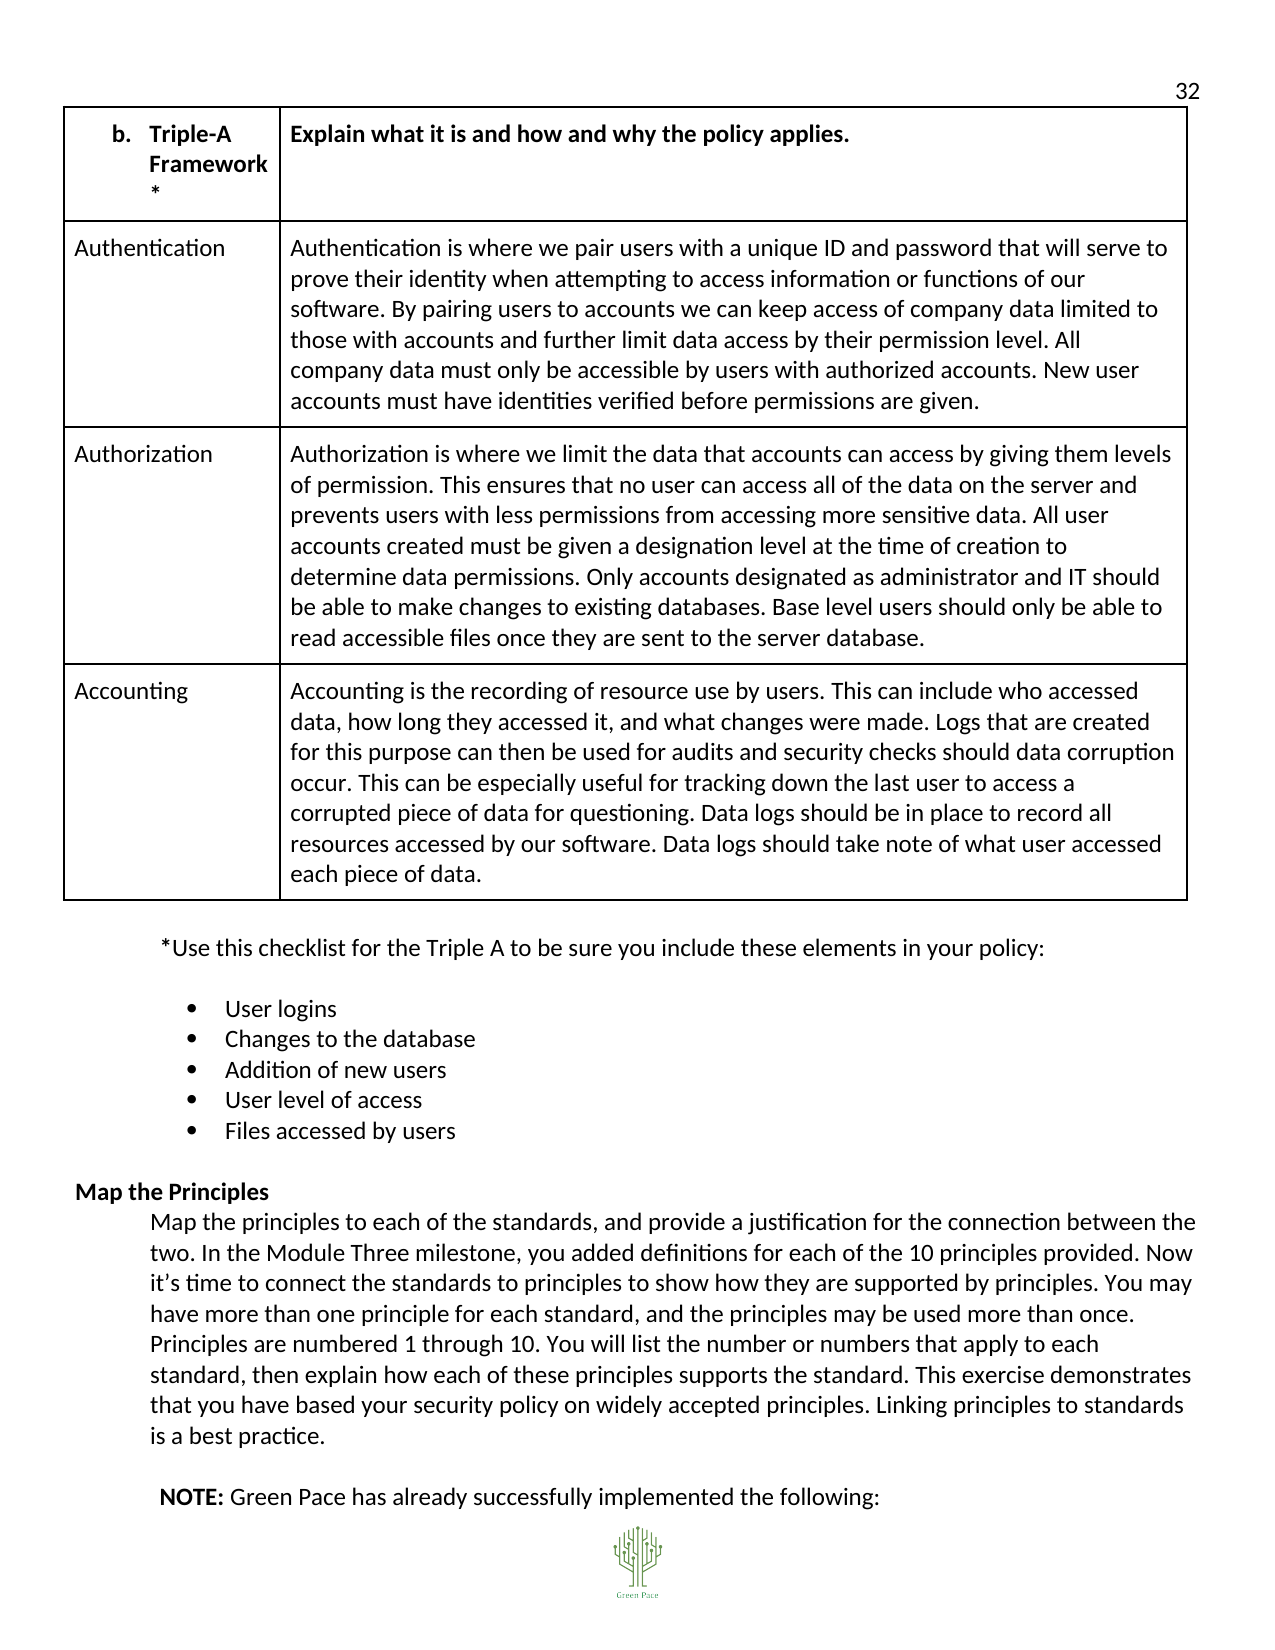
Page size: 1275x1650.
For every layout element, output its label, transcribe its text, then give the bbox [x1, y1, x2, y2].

table_cell Authorization [65, 428, 279, 663]
list Addition of new users [187, 1054, 1200, 1084]
table_header Explain what it is and how and why the policy applies. [281, 108, 1186, 220]
list Changes to the database [187, 1023, 1200, 1054]
list User level of access [187, 1084, 1200, 1115]
list User logins [187, 993, 1200, 1023]
table_cell Accounting [65, 665, 279, 899]
table_cell Authorization is where we limit the data that accounts can access by giving them levels of permission. This ensures that no user can access all of the data on the server and prevents users with less permissions from accessing more sensitive data. All user accounts created must be given a designation level at the time of creation to determine data permissions. Only accounts designated as administrator and IT should be able to make changes to existing databases. Base level users should only be able to read accessible files once they are sent to the server database. [281, 428, 1186, 663]
text *Use this checklist for the Triple A to be sure you include these elements in your policy: [159, 932, 1200, 962]
table_cell Authentication is where we pair users with a unique ID and password that will serve to prove their identity when attempting to access information or functions of our software. By pairing users to accounts we can keep access of company data limited to those with accounts and further limit data access by their permission level. All company data must only be accessible by users with authorized accounts. New user accounts must have identities verified before permissions are given. [281, 222, 1186, 426]
table_header Triple-A Framework* [65, 108, 279, 220]
picture [605, 1521, 670, 1606]
table_cell Authentication [65, 222, 279, 426]
list Files accessed by users [187, 1115, 1200, 1145]
text NOTE: Green Pace has already successfully implemented the following: [159, 1481, 1200, 1512]
table_cell Accounting is the recording of resource use by users. This can include who accessed data, how long they accessed it, and what changes were made. Logs that are created for this purpose can then be used for audits and security checks should data corruption occur. This can be especially useful for tracking down the last user to access a corrupted piece of data for questioning. Data logs should be in place to record all resources accessed by our software. Data logs should take note of what user accessed each piece of data. [281, 665, 1186, 899]
subtitle Map the Principles [75, 1176, 1200, 1206]
text Map the principles to each of the standards, and provide a justification for the connection between the two. In the Module Three milestone, you added definitions for each of the 10 principles provided. Now it’s time to connect the standards to principles to show how they are supported by principles. You may have more than one principle for each standard, and the principles may be used more than once. Principles are numbered 1 through 10. You will list the number or numbers that apply to each standard, then explain how each of these principles supports the standard. This exercise demonstrates that you have based your security policy on widely accepted principles. Linking principles to standards is a best practice. [150, 1206, 1200, 1451]
